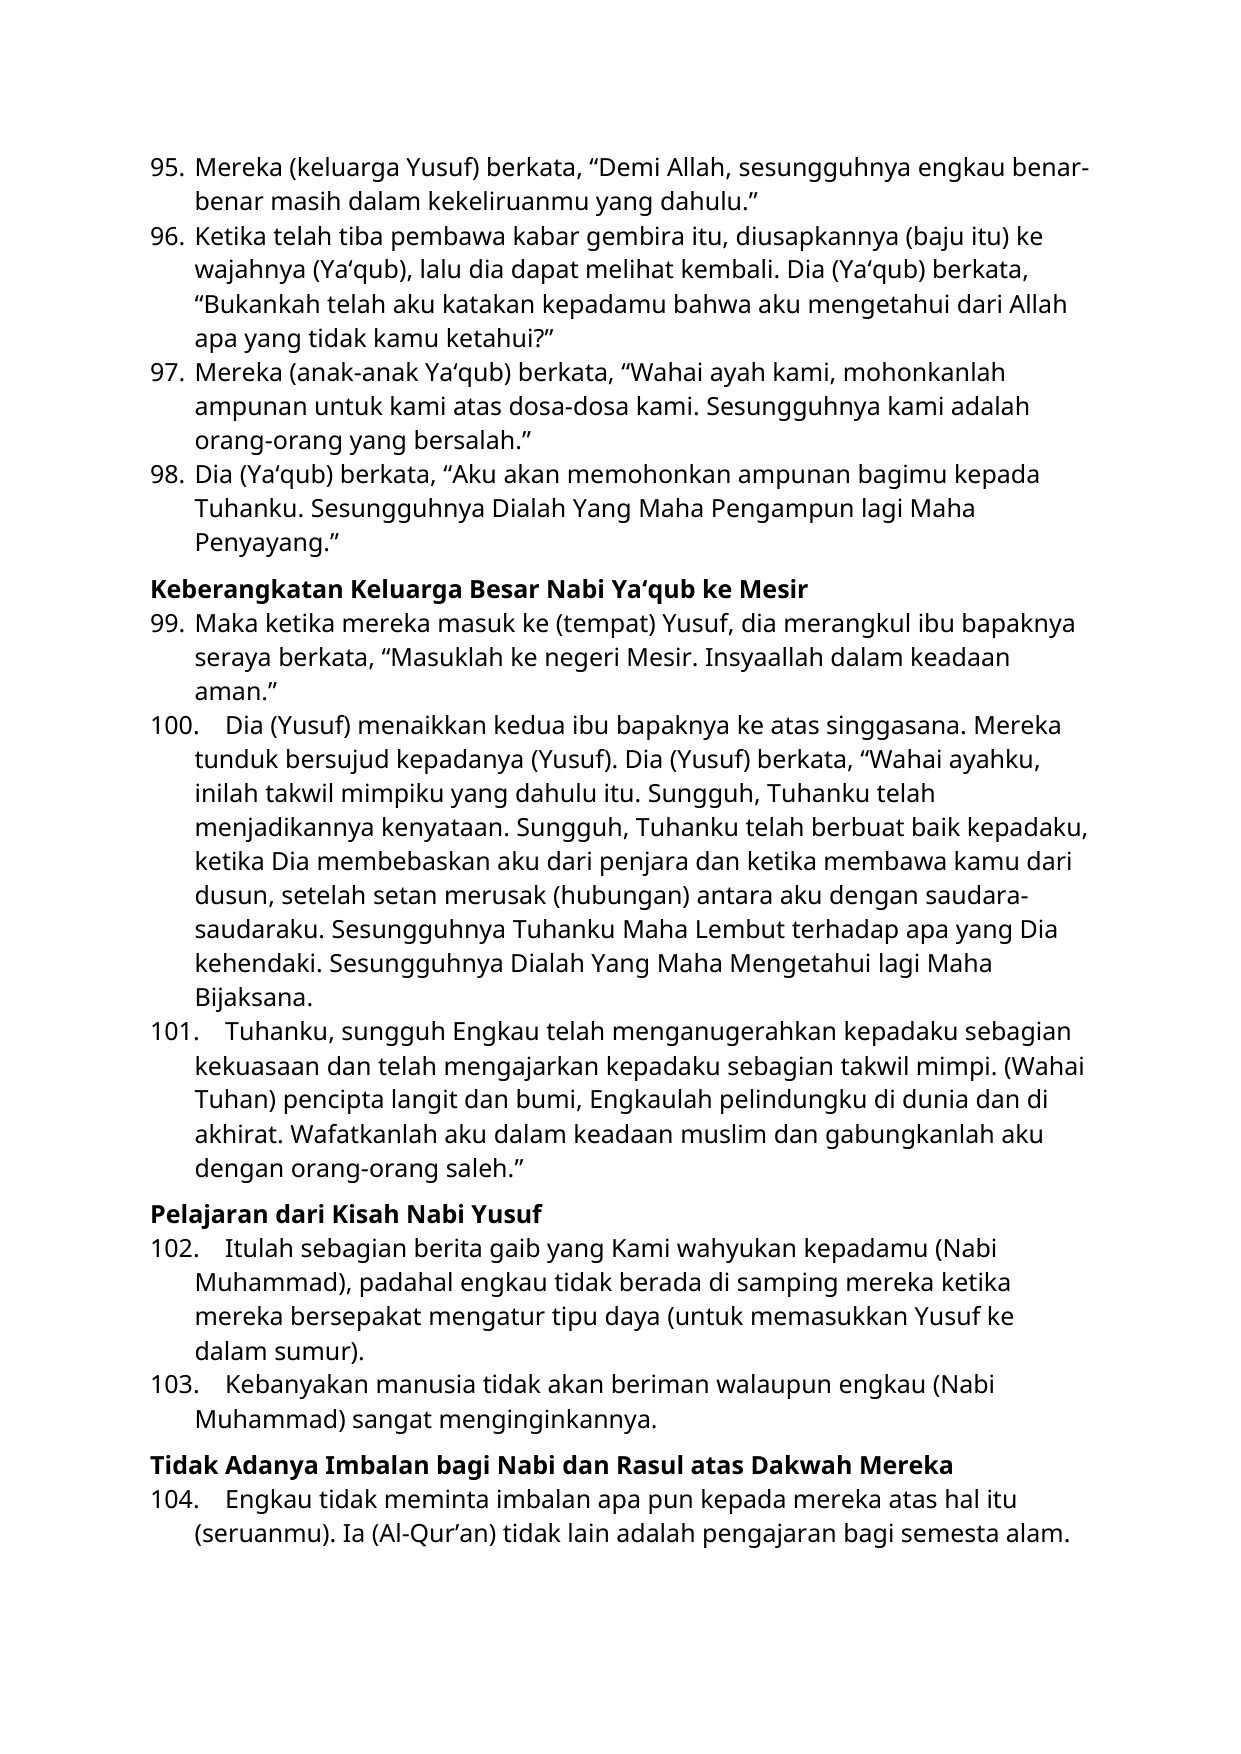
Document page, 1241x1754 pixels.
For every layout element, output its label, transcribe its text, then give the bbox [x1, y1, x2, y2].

list Mereka (keluarga Yusuf) berkata, “Demi Allah, sesungguhnya engkau benar-benar masih dalam kekeliruanmu yang dahulu.” [150, 150, 1090, 218]
list Tuhanku, sungguh Engkau telah menganugerahkan kepadaku sebagian kekuasaan dan telah mengajarkan kepadaku sebagian takwil mimpi. (Wahai Tuhan) pencipta langit dan bumi, Engkaulah pelindungku di dunia dan di akhirat. Wafatkanlah aku dalam keadaan muslim dan gabungkanlah aku dengan orang-orang saleh.” [150, 1014, 1090, 1184]
list Ketika telah tiba pembawa kabar gembira itu, diusapkannya (baju itu) ke wajahnya (Ya‘qub), lalu dia dapat melihat kembali. Dia (Ya‘qub) berkata, “Bukankah telah aku katakan kepadamu bahwa aku mengetahui dari Allah apa yang tidak kamu ketahui?” [150, 218, 1090, 354]
list Dia (Ya‘qub) berkata, “Aku akan memohonkan ampunan bagimu kepada Tuhanku. Sesungguhnya Dialah Yang Maha Pengampun lagi Maha Penyayang.” [150, 457, 1090, 559]
text Keberangkatan Keluarga Besar Nabi Ya‘qub ke Mesir [150, 571, 1090, 605]
list Maka ketika mereka masuk ke (tempat) Yusuf, dia merangkul ibu bapaknya seraya berkata, “Masuklah ke negeri Mesir. Insyaallah dalam keadaan aman.” [150, 605, 1090, 707]
list Mereka (anak-anak Ya‘qub) berkata, “Wahai ayah kami, mohonkanlah ampunan untuk kami atas dosa-dosa kami. Sesungguhnya kami adalah orang-orang yang bersalah.” [150, 354, 1090, 457]
list Itulah sebagian berita gaib yang Kami wahyukan kepadamu (Nabi Muhammad), padahal engkau tidak berada di samping mereka ketika mereka bersepakat mengatur tipu daya (untuk memasukkan Yusuf ke dalam sumur). [150, 1231, 1090, 1367]
text Tidak Adanya Imbalan bagi Nabi dan Rasul atas Dakwah Mereka [150, 1448, 1090, 1482]
text Pelajaran dari Kisah Nabi Yusuf [150, 1197, 1090, 1231]
list Engkau tidak meminta imbalan apa pun kepada mereka atas hal itu (seruanmu). Ia (Al-Qur’an) tidak lain adalah pengajaran bagi semesta alam. [150, 1482, 1090, 1550]
list Kebanyakan manusia tidak akan beriman walaupun engkau (Nabi Muhammad) sangat menginginkannya. [150, 1367, 1090, 1435]
list Dia (Yusuf) menaikkan kedua ibu bapaknya ke atas singgasana. Mereka tunduk bersujud kepadanya (Yusuf). Dia (Yusuf) berkata, “Wahai ayahku, inilah takwil mimpiku yang dahulu itu. Sungguh, Tuhanku telah menjadikannya kenyataan. Sungguh, Tuhanku telah berbuat baik kepadaku, ketika Dia membebaskan aku dari penjara dan ketika membawa kamu dari dusun, setelah setan merusak (hubungan) antara aku dengan saudara-saudaraku. Sesungguhnya Tuhanku Maha Lembut terhadap apa yang Dia kehendaki. Sesungguhnya Dialah Yang Maha Mengetahui lagi Maha Bijaksana. [150, 707, 1090, 1014]
